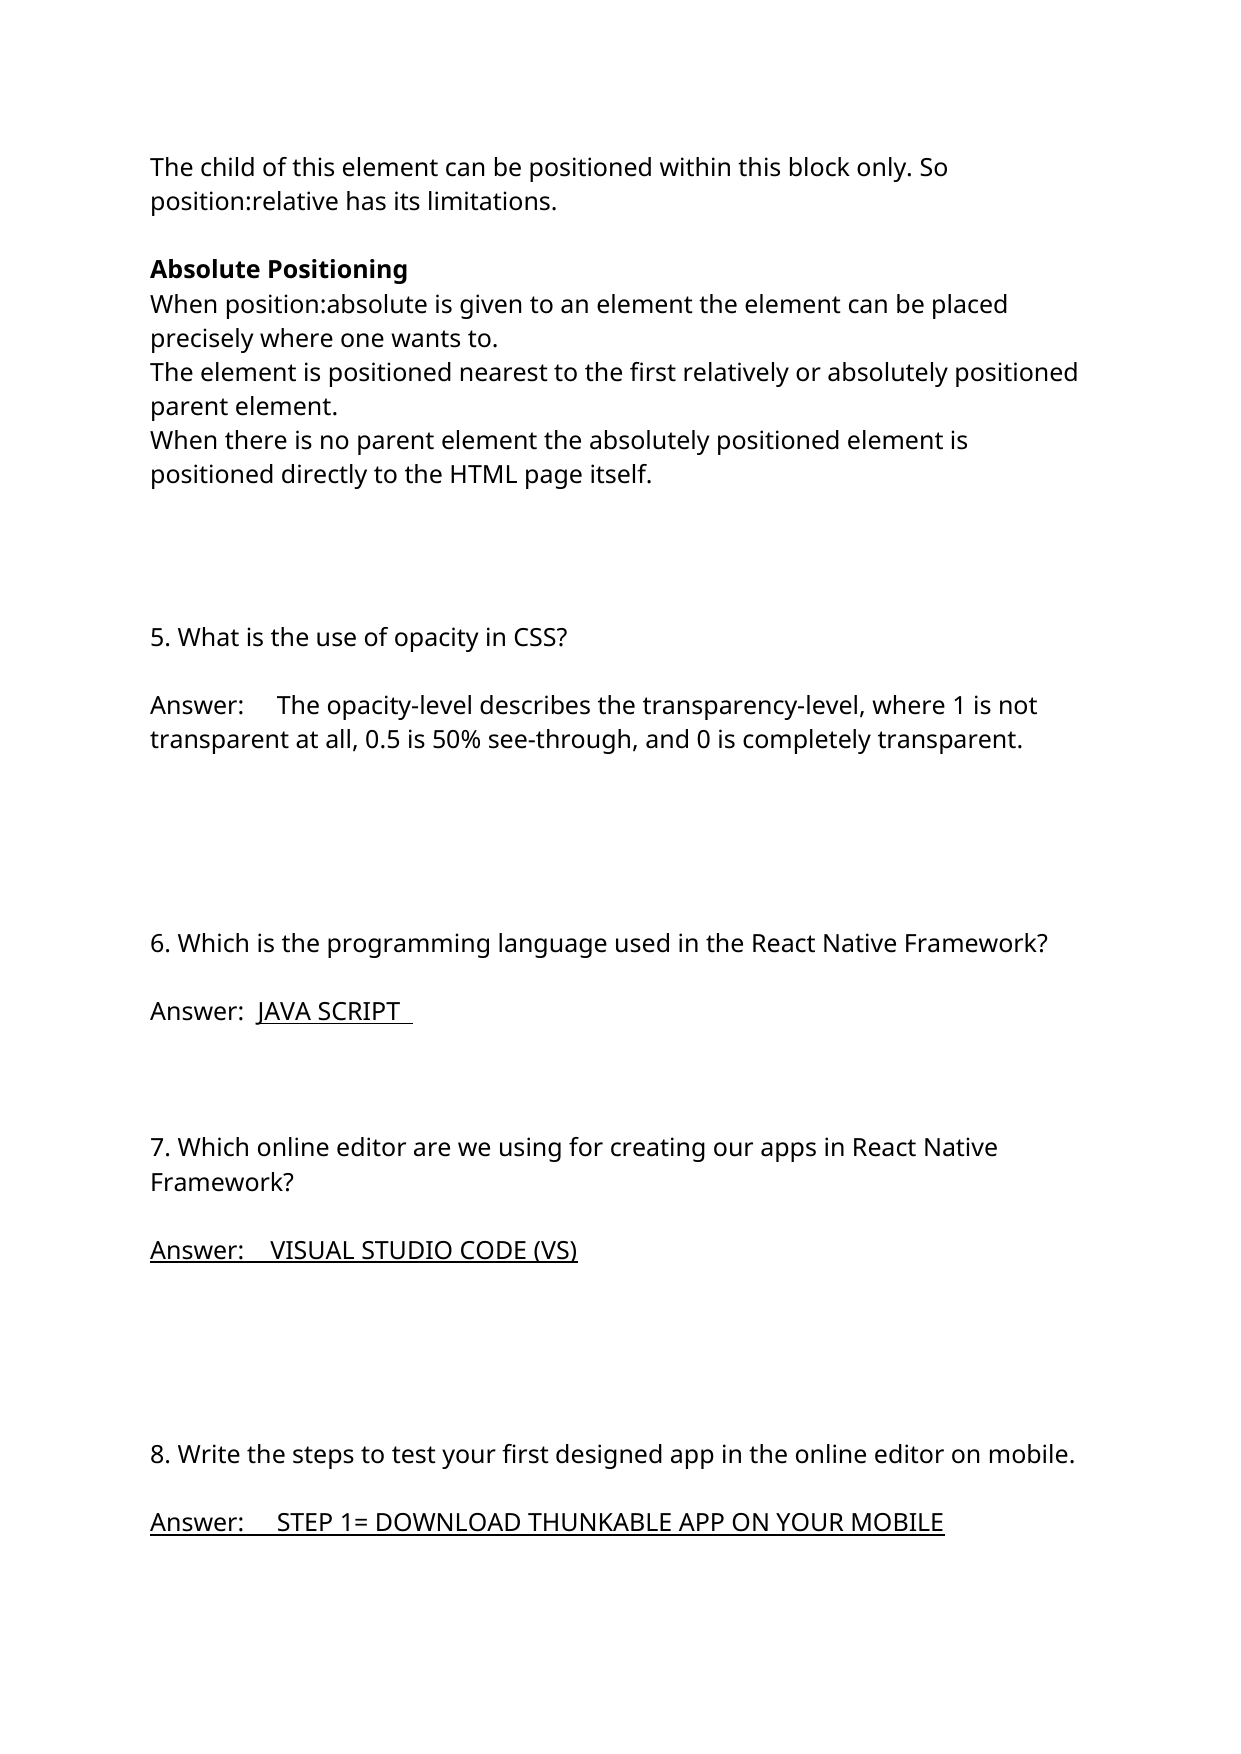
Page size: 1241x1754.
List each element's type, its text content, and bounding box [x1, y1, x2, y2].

text Answer: The opacity-level describes the transparency-level, where 1 is not transparent at all, 0.5 is 50% see-through, and 0 is completely transparent. [150, 687, 1090, 755]
text 6. Which is the programming language used in the React Native Framework? [150, 926, 1090, 960]
text 8. Write the steps to test your first designed app in the online editor on mobile. [150, 1437, 1090, 1471]
text Answer: JAVA SCRIPT [150, 994, 1090, 1028]
text When there is no parent element the absolutely positioned element is positioned directly to the HTML page itself. [150, 422, 1090, 491]
text Answer: VISUAL STUDIO CODE (VS) [150, 1232, 1090, 1266]
text When position:absolute is given to an element the element can be placed precisely where one wants to. [150, 286, 1090, 354]
text Absolute Positioning [150, 252, 1090, 286]
text The element is positioned nearest to the first relatively or absolutely positioned parent element. [150, 354, 1090, 422]
text Answer: STEP 1= DOWNLOAD THUNKABLE APP ON YOUR MOBILE [150, 1505, 1090, 1539]
text 7. Which online editor are we using for creating our apps in React Native Framework? [150, 1130, 1090, 1198]
text 5. What is the use of opacity in CSS? [150, 619, 1090, 653]
text The child of this element can be positioned within this block only. So position:relative has its limitations. [150, 150, 1090, 218]
